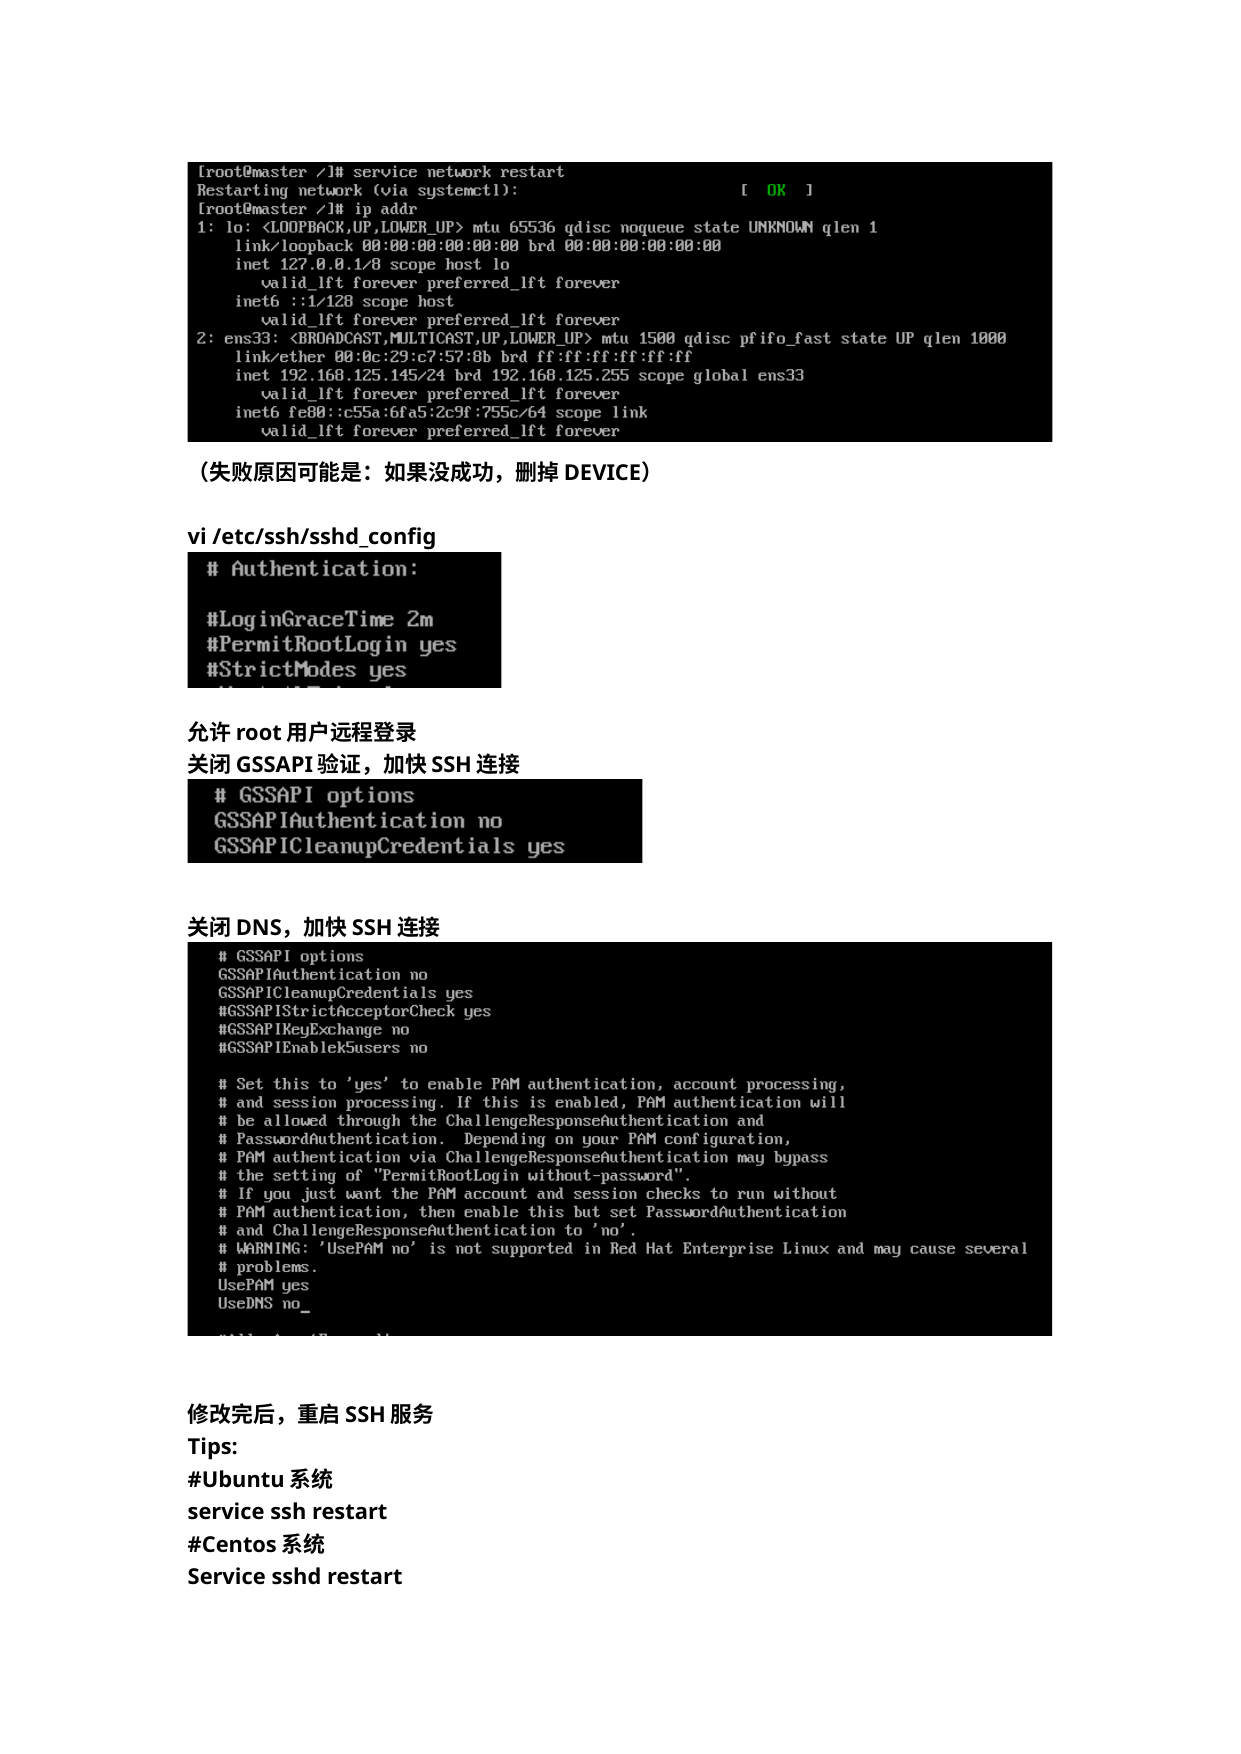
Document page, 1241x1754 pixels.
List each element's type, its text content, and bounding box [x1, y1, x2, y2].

text 修改完后，重启SSH服务 [187, 1397, 1053, 1429]
text Service sshd restart [187, 1559, 1053, 1592]
text service ssh restart [187, 1494, 1053, 1527]
text 关闭GSSAPI验证，加快SSH连接 [187, 747, 1053, 779]
picture [187, 162, 1053, 442]
text （失败原因可能是：如果没成功，删掉DEVICE） [187, 454, 1053, 487]
text #Centos系统 [187, 1527, 1053, 1559]
picture [187, 942, 1053, 1336]
text 关闭DNS，加快SSH连接 [187, 909, 1053, 942]
text 允许root用户远程登录 [187, 714, 1053, 747]
text #Ubuntu系统 [187, 1462, 1053, 1494]
picture [187, 552, 502, 688]
text Tips: [187, 1429, 1053, 1462]
picture [187, 779, 643, 863]
text vi /etc/ssh/sshd_config [187, 519, 1053, 552]
